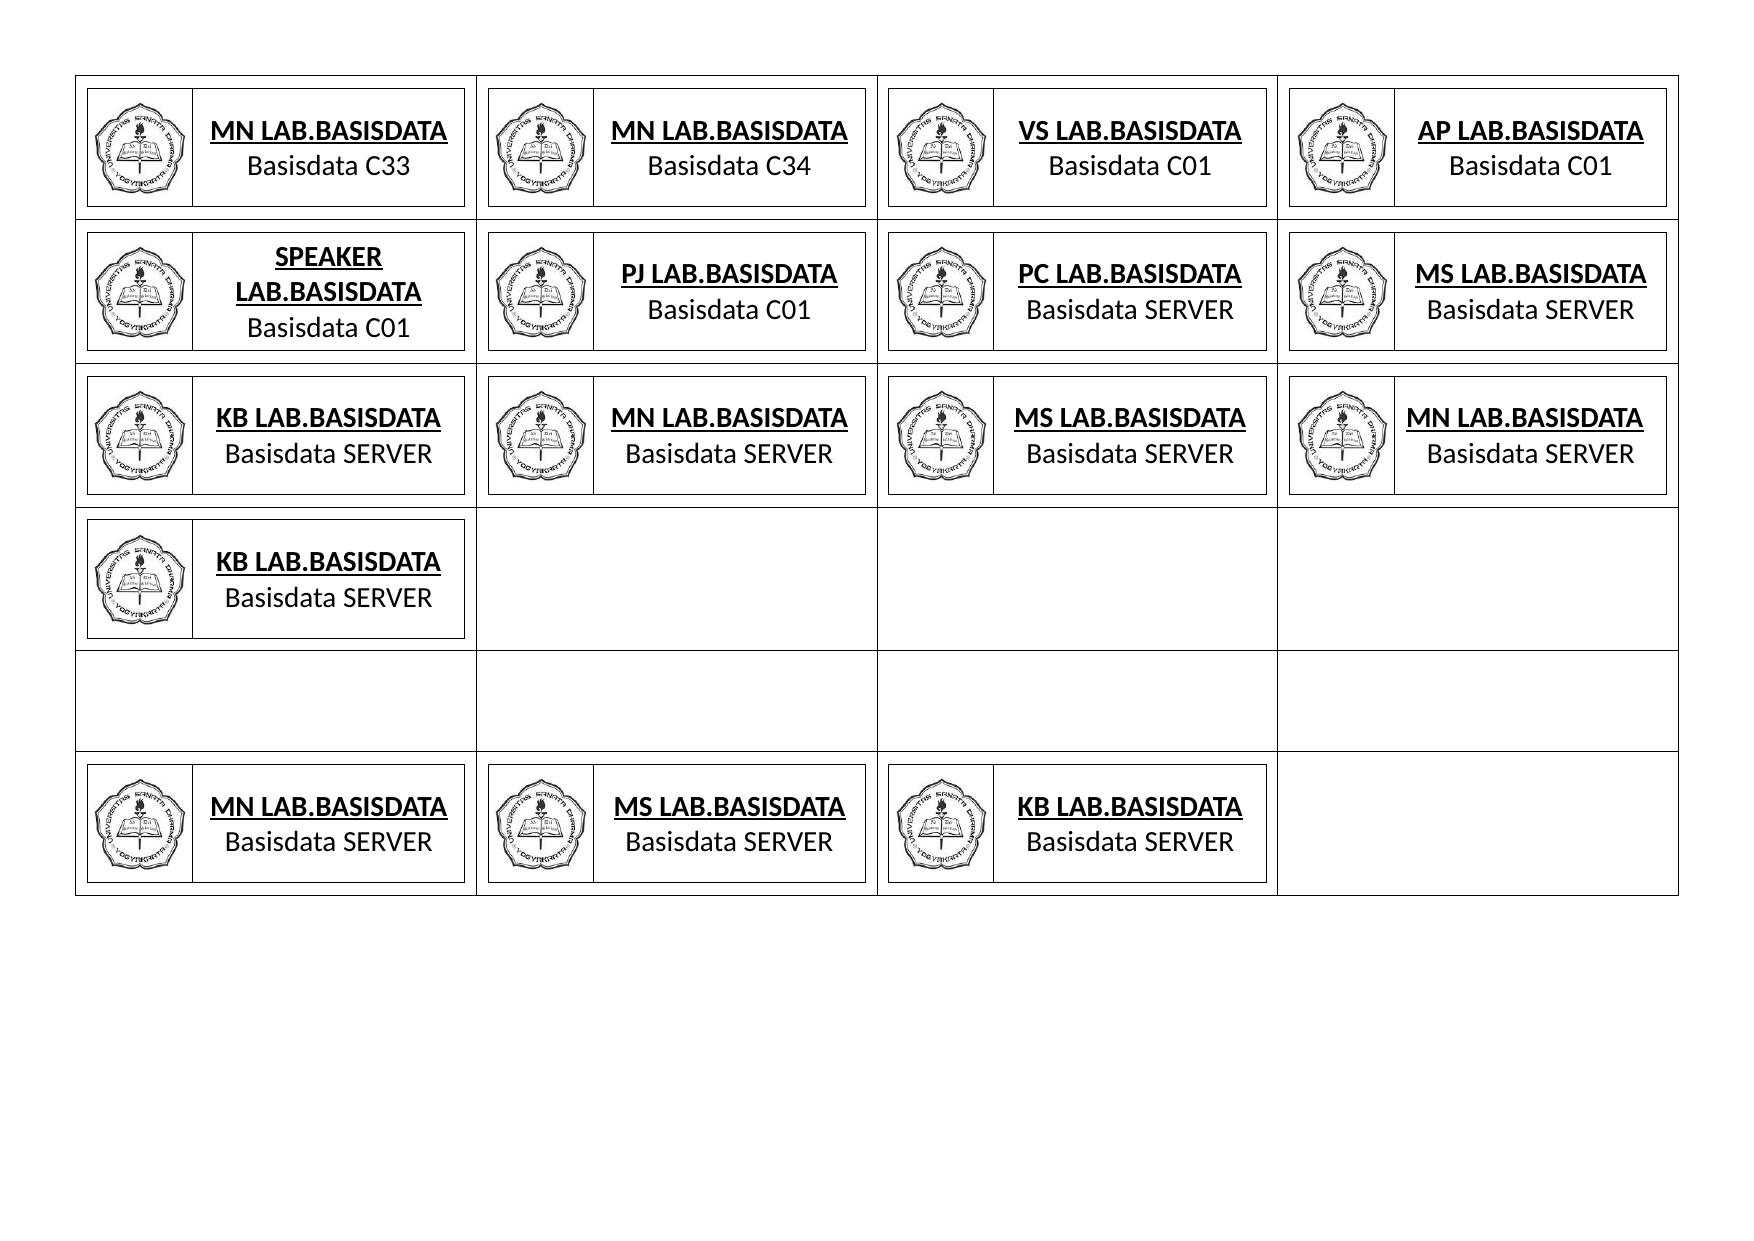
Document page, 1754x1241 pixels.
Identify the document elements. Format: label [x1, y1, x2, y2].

table_cell [76, 651, 476, 751]
table_cell [878, 752, 1277, 895]
table_cell [1278, 508, 1678, 650]
table_cell [878, 220, 1277, 363]
table_cell [878, 76, 1277, 219]
table_cell [878, 508, 1277, 650]
table_cell [1278, 220, 1678, 363]
table_cell [878, 651, 1277, 751]
table_cell [477, 76, 877, 219]
table_cell [76, 508, 476, 650]
table_cell [76, 752, 476, 895]
table_cell [76, 364, 476, 507]
table_cell [1278, 752, 1678, 895]
table_cell [76, 220, 476, 363]
table_cell [477, 752, 877, 895]
table_cell [477, 651, 877, 751]
table_cell [878, 364, 1277, 507]
table_cell [1278, 651, 1678, 751]
table_cell [477, 220, 877, 363]
table_cell [1278, 364, 1678, 507]
table_cell [477, 508, 877, 650]
table_cell [1278, 76, 1678, 219]
table_cell [76, 76, 476, 219]
table_cell [477, 364, 877, 507]
